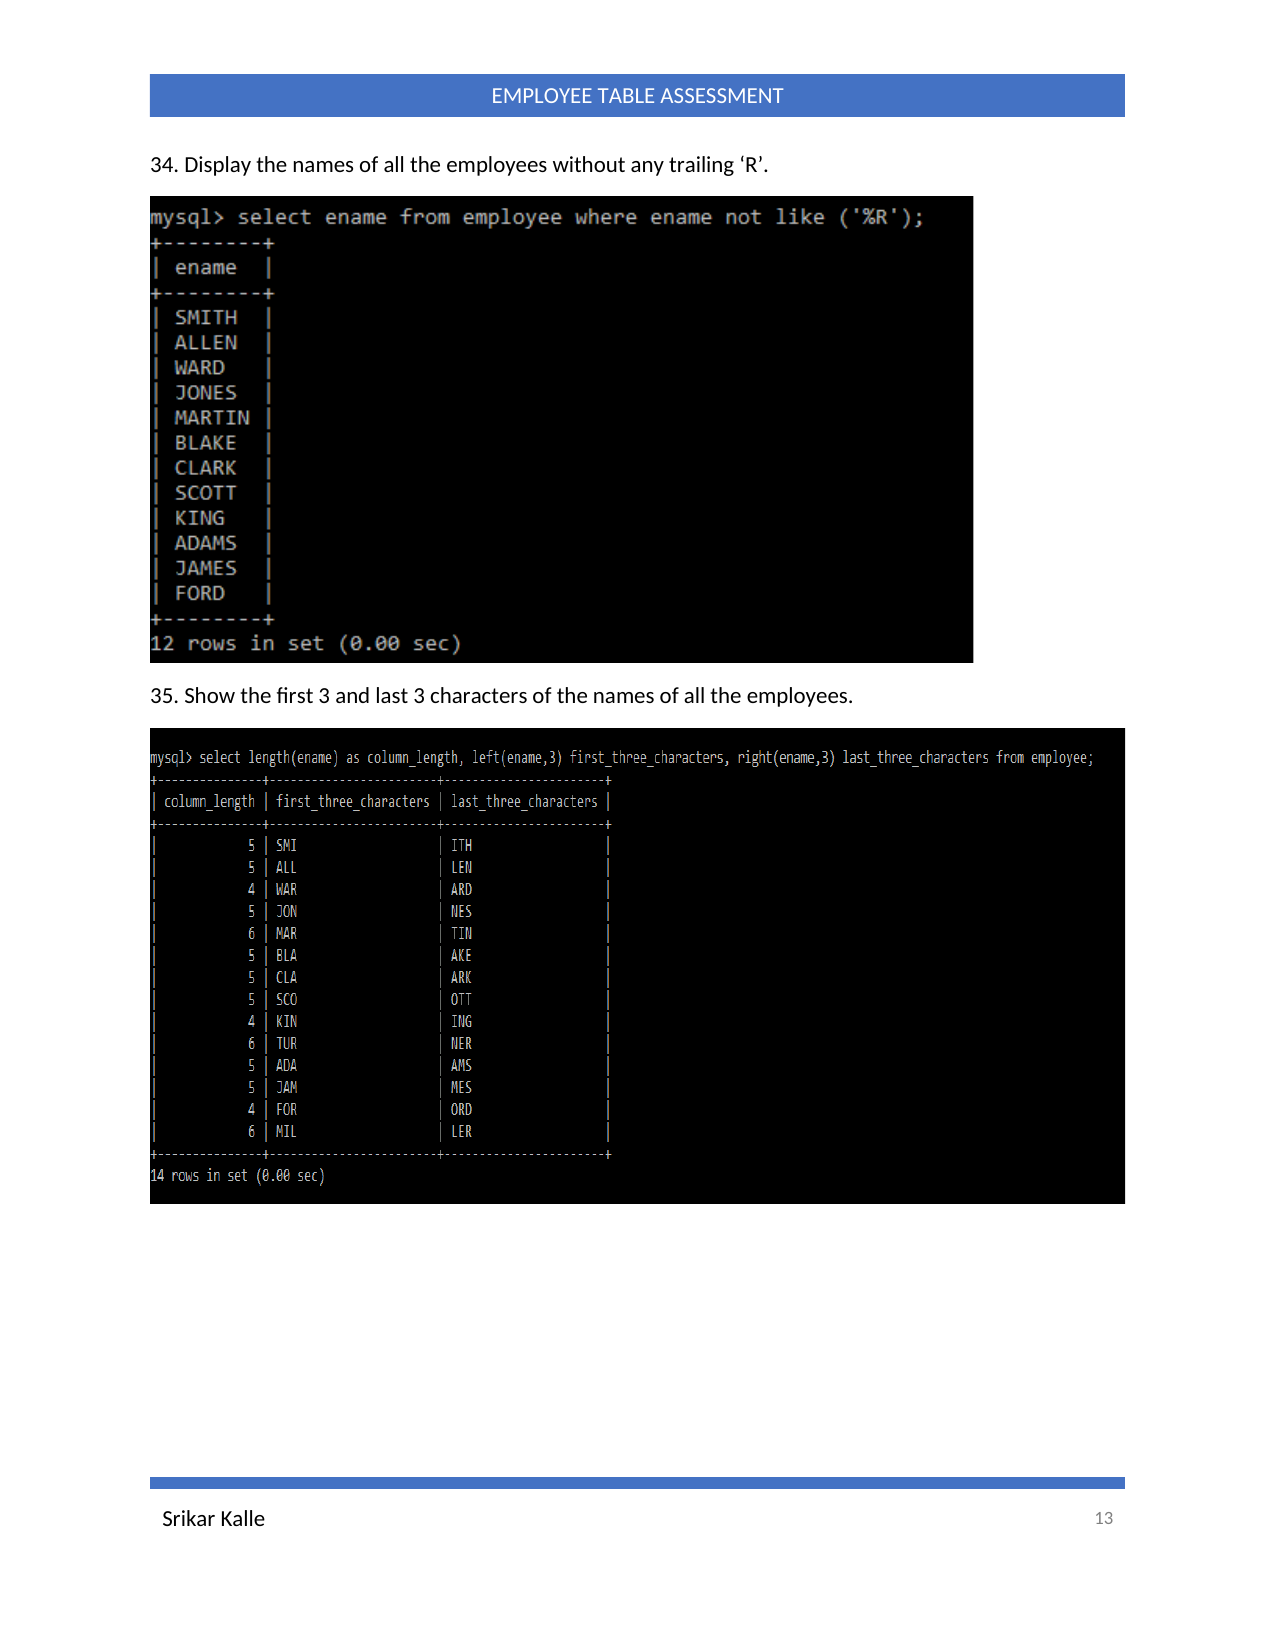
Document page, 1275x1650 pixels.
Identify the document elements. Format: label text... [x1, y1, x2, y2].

text 34. Display the names of all the employees without any trailing ‘R’. [150, 150, 1125, 178]
picture [150, 196, 974, 663]
text 35. Show the first 3 and last 3 characters of the names of all the employees. [150, 681, 1125, 709]
picture [150, 728, 1125, 1204]
